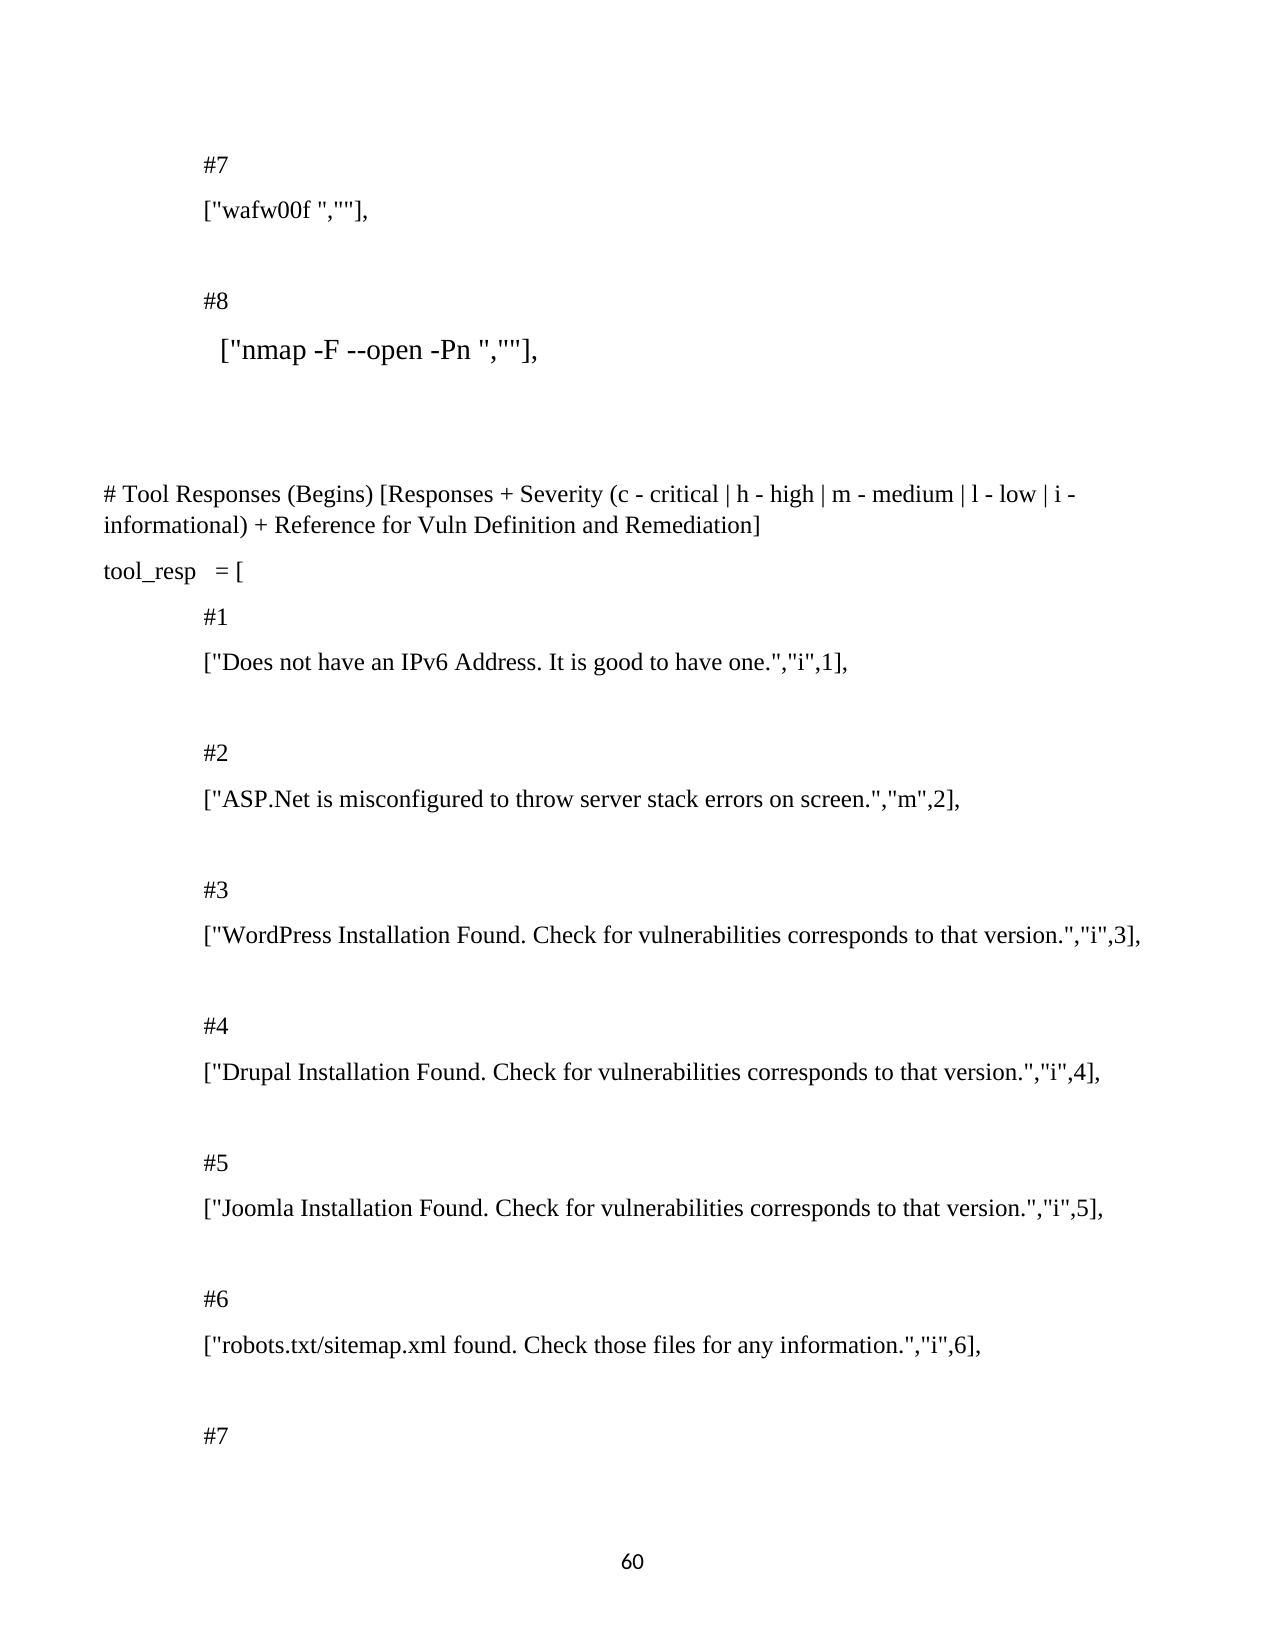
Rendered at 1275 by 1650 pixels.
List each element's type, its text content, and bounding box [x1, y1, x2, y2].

text ["Drupal Installation Found. Check for vulnerabilities corresponds to that version.","i",4], [103, 1057, 1161, 1086]
text ["Joomla Installation Found. Check for vulnerabilities corresponds to that version.","i",5], [103, 1193, 1161, 1222]
text #7 [103, 1421, 1161, 1450]
text #8 [103, 286, 1161, 315]
text #1 [103, 602, 1161, 630]
text ["nmap -F --open -Pn ",""], [103, 332, 1161, 365]
text #5 [103, 1148, 1161, 1177]
text tool_resp = [ [103, 556, 1161, 585]
text ["WordPress Installation Found. Check for vulnerabilities corresponds to that version.","i",3], [103, 920, 1161, 949]
text ["Does not have an IPv6 Address. It is good to have one.","i",1], [103, 647, 1161, 676]
text ["ASP.Net is misconfigured to throw server stack errors on screen.","m",2], [103, 784, 1161, 812]
text #2 [103, 738, 1161, 767]
text ["wafw00f ",""], [103, 195, 1161, 224]
text # Tool Responses (Begins) [Responses + Severity (c - critical | h - high | m - medium | l - low | i - informational) + Reference for Vuln Definition and Remediation] [103, 479, 1161, 539]
text #4 [103, 1011, 1161, 1040]
text #3 [103, 875, 1161, 903]
text #6 [103, 1284, 1161, 1313]
text #7 [103, 150, 1161, 178]
text ["robots.txt/sitemap.xml found. Check those files for any information.","i",6], [103, 1330, 1161, 1359]
